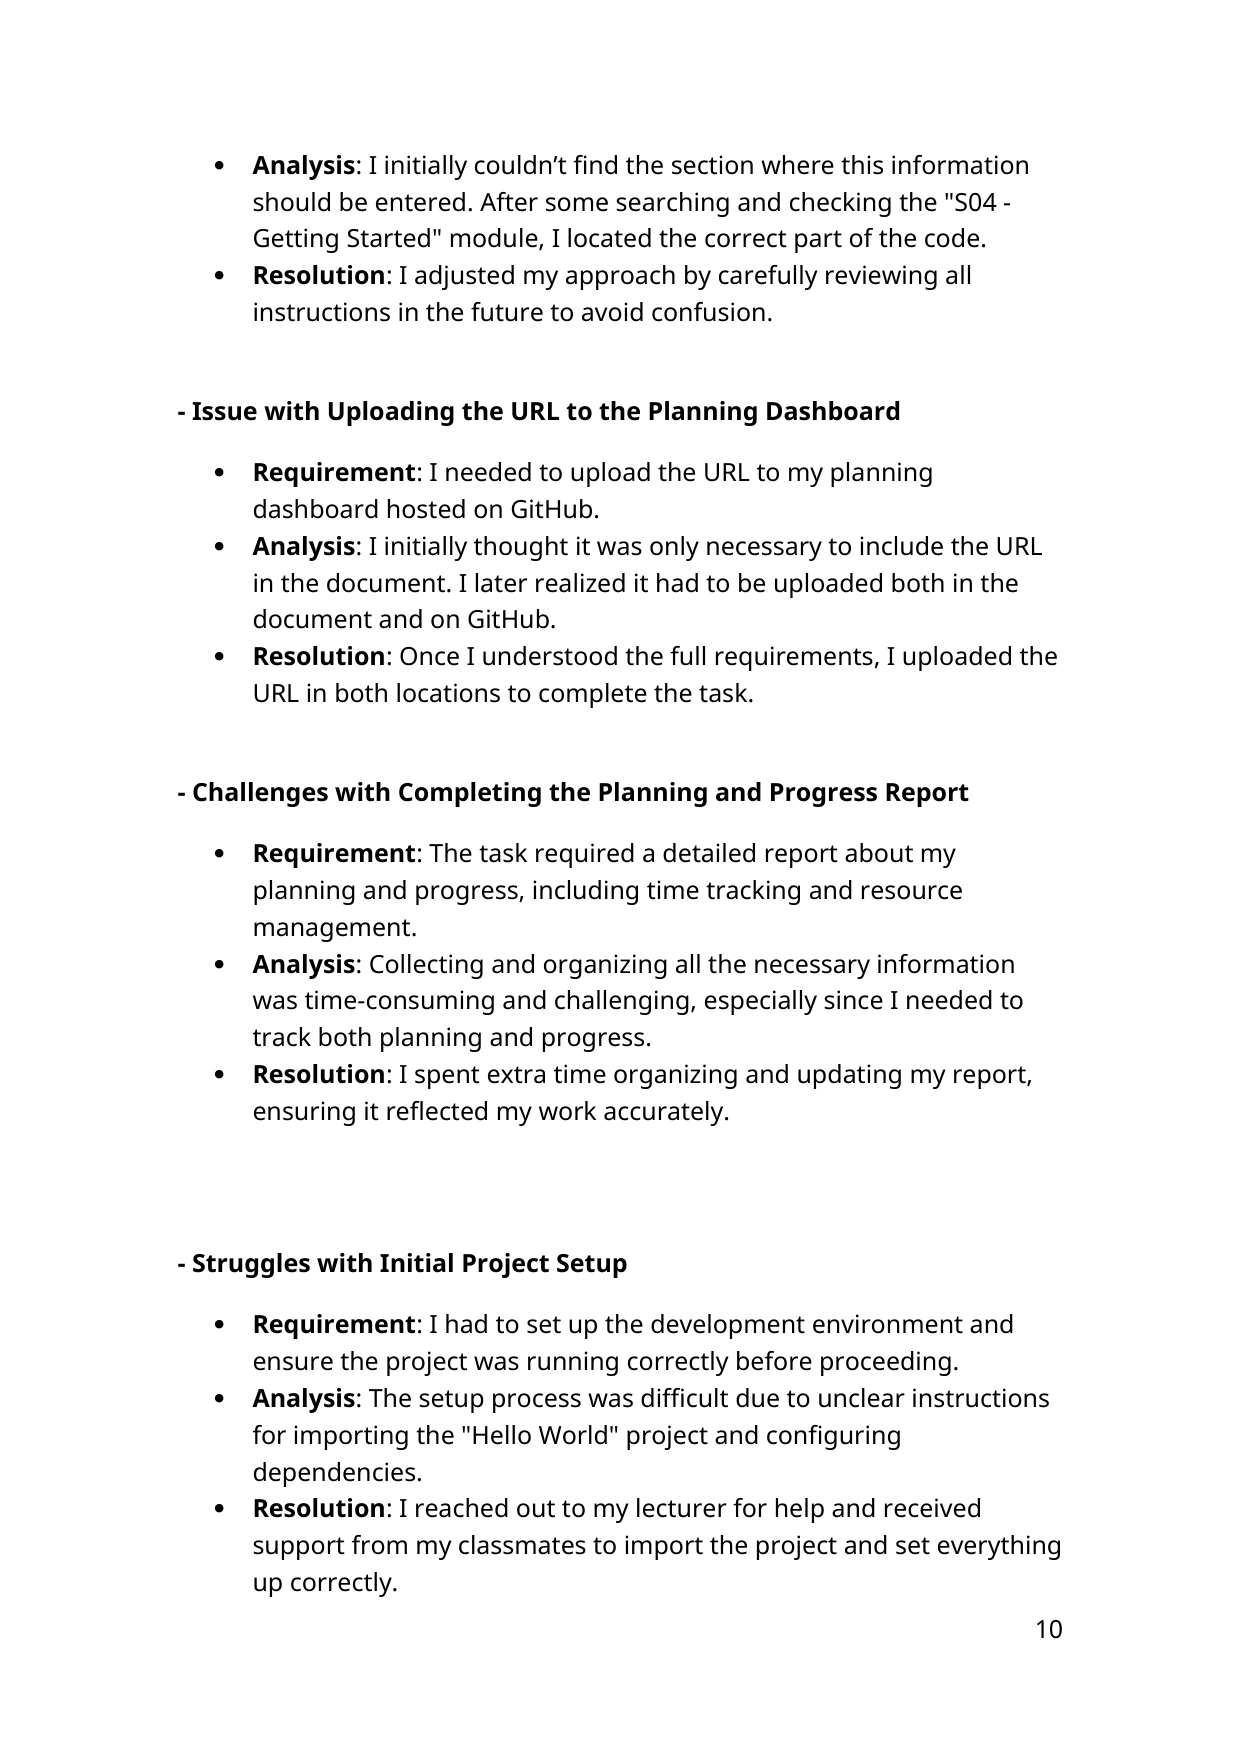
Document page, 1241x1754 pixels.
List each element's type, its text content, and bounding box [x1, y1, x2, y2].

list Resolution: I reached out to my lecturer for help and received support from my classmates to import the project and set everything up correctly. [215, 1491, 1063, 1598]
text - Issue with Uploading the URL to the Planning Dashboard [177, 393, 1063, 427]
list Requirement: I needed to upload the URL to my planning dashboard hosted on GitHub. [215, 455, 1063, 526]
text - Struggles with Initial Project Setup [177, 1245, 1063, 1279]
list Requirement: I had to set up the development environment and ensure the project was running correctly before proceeding. [215, 1307, 1063, 1378]
list Analysis: Collecting and organizing all the necessary information was time-consuming and challenging, especially since I needed to track both planning and progress. [215, 946, 1063, 1054]
list Analysis: The setup process was difficult due to unclear instructions for importing the "Hello World" project and configuring dependencies. [215, 1381, 1063, 1488]
list Analysis: I initially thought it was only necessary to include the URL in the document. I later realized it had to be uploaded both in the document and on GitHub. [215, 528, 1063, 636]
list Resolution: Once I understood the full requirements, I uploaded the URL in both locations to complete the task. [215, 639, 1063, 710]
list Analysis: I initially couldn’t find the section where this information should be entered. After some searching and checking the "S04 - Getting Started" module, I located the correct part of the code. [215, 148, 1063, 255]
list Resolution: I adjusted my approach by carefully reviewing all instructions in the future to avoid confusion. [215, 258, 1063, 329]
list Resolution: I spent extra time organizing and updating my report, ensuring it reflected my work accurately. [215, 1057, 1063, 1127]
list Requirement: The task required a detailed report about my planning and progress, including time tracking and resource management. [215, 836, 1063, 943]
text - Challenges with Completing the Planning and Progress Report [177, 774, 1063, 808]
